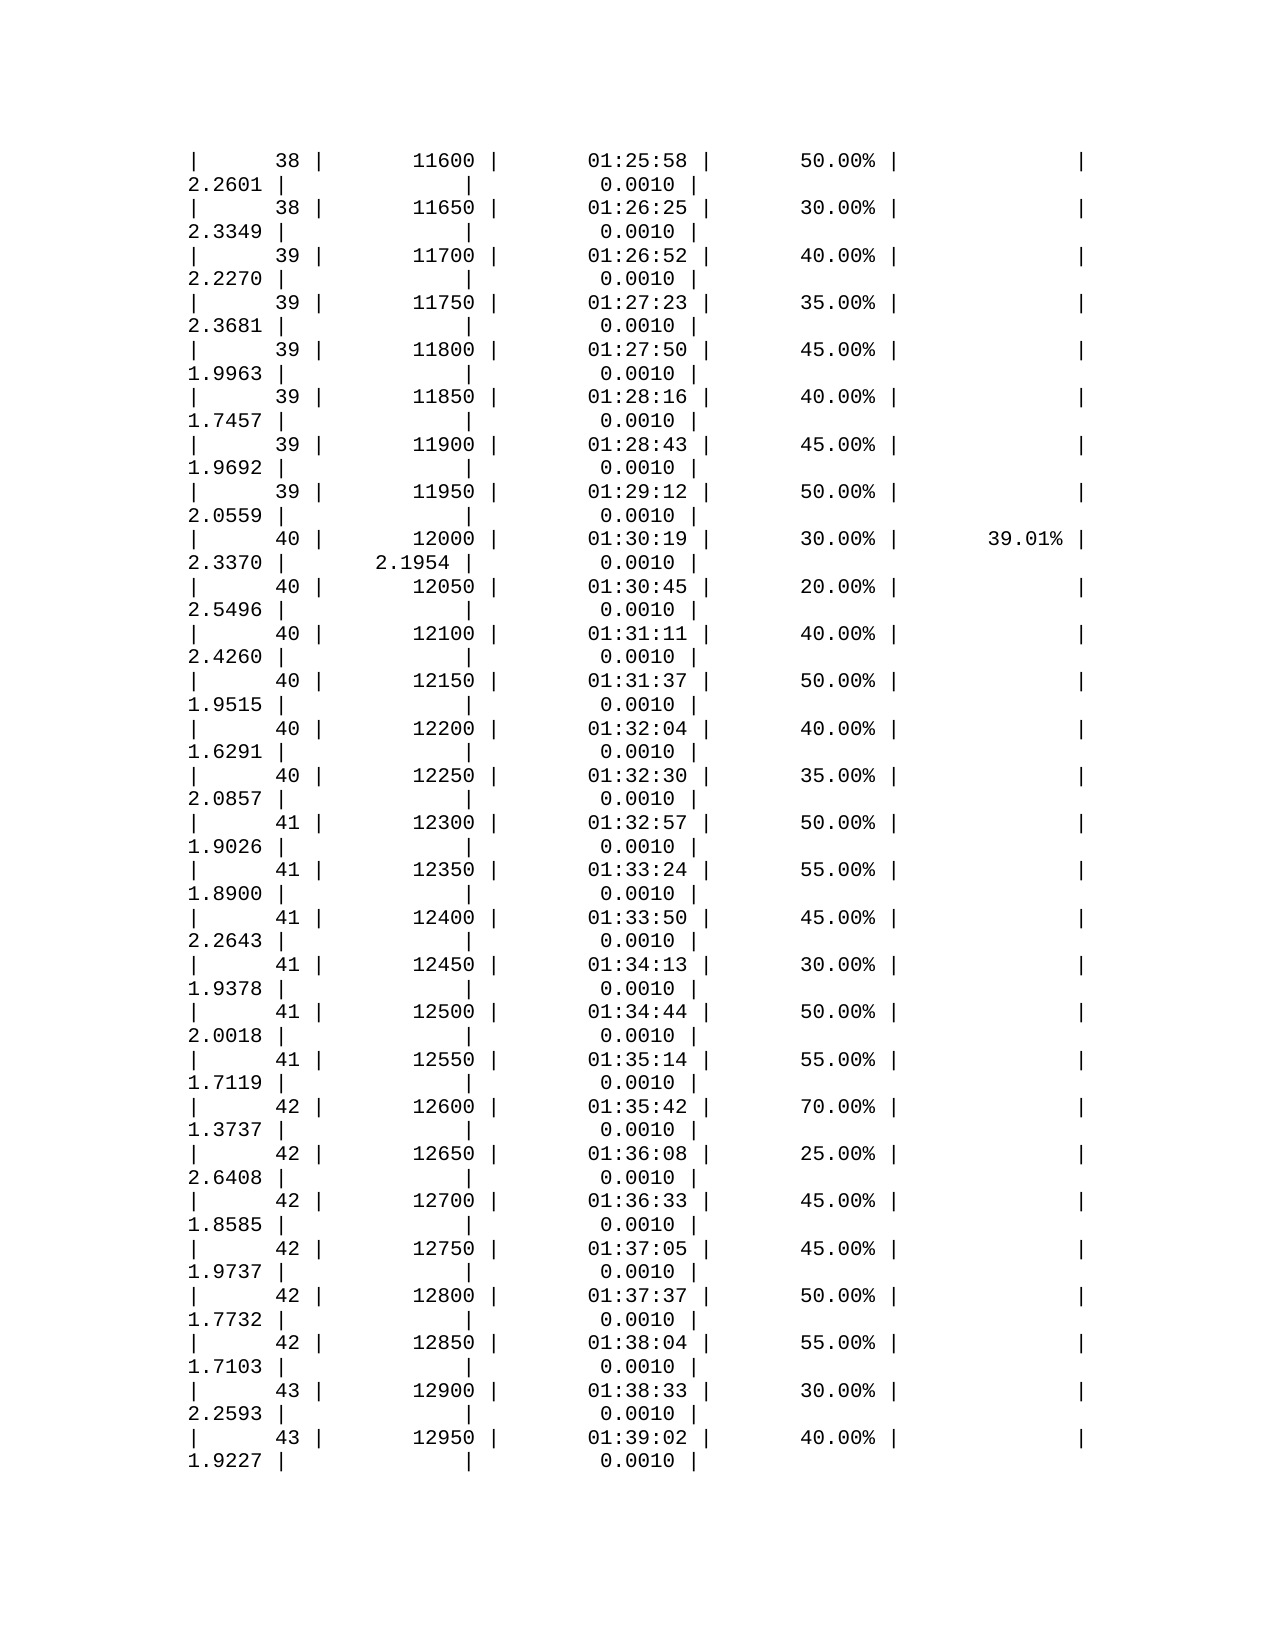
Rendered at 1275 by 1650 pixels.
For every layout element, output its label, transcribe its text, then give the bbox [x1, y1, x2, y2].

text | 41 | 12400 | 01:33:50 | 45.00% | | 2.2643 | | 0.0010 | [187, 907, 1087, 954]
text | 39 | 11850 | 01:28:16 | 40.00% | | 1.7457 | | 0.0010 | [187, 386, 1087, 434]
text | 41 | 12550 | 01:35:14 | 55.00% | | 1.7119 | | 0.0010 | [187, 1048, 1087, 1096]
text | 39 | 11900 | 01:28:43 | 45.00% | | 1.9692 | | 0.0010 | [187, 434, 1087, 481]
text | 42 | 12750 | 01:37:05 | 45.00% | | 1.9737 | | 0.0010 | [187, 1238, 1087, 1285]
text | 43 | 12900 | 01:38:33 | 30.00% | | 2.2593 | | 0.0010 | [187, 1379, 1087, 1427]
text | 39 | 11800 | 01:27:50 | 45.00% | | 1.9963 | | 0.0010 | [187, 339, 1087, 386]
text | 40 | 12250 | 01:32:30 | 35.00% | | 2.0857 | | 0.0010 | [187, 765, 1087, 812]
text | 43 | 12950 | 01:39:02 | 40.00% | | 1.9227 | | 0.0010 | [187, 1427, 1087, 1474]
text | 42 | 12800 | 01:37:37 | 50.00% | | 1.7732 | | 0.0010 | [187, 1285, 1087, 1332]
text | 42 | 12700 | 01:36:33 | 45.00% | | 1.8585 | | 0.0010 | [187, 1190, 1087, 1238]
text | 42 | 12600 | 01:35:42 | 70.00% | | 1.3737 | | 0.0010 | [187, 1096, 1087, 1143]
text | 39 | 11950 | 01:29:12 | 50.00% | | 2.0559 | | 0.0010 | [187, 481, 1087, 528]
text | 40 | 12050 | 01:30:45 | 20.00% | | 2.5496 | | 0.0010 | [187, 576, 1087, 623]
text | 42 | 12850 | 01:38:04 | 55.00% | | 1.7103 | | 0.0010 | [187, 1332, 1087, 1379]
text | 38 | 11650 | 01:26:25 | 30.00% | | 2.3349 | | 0.0010 | [187, 197, 1087, 244]
text | 39 | 11700 | 01:26:52 | 40.00% | | 2.2270 | | 0.0010 | [187, 244, 1087, 292]
text | 41 | 12350 | 01:33:24 | 55.00% | | 1.8900 | | 0.0010 | [187, 859, 1087, 907]
text | 41 | 12500 | 01:34:44 | 50.00% | | 2.0018 | | 0.0010 | [187, 1001, 1087, 1048]
text | 41 | 12450 | 01:34:13 | 30.00% | | 1.9378 | | 0.0010 | [187, 954, 1087, 1001]
text | 39 | 11750 | 01:27:23 | 35.00% | | 2.3681 | | 0.0010 | [187, 292, 1087, 339]
text | 40 | 12200 | 01:32:04 | 40.00% | | 1.6291 | | 0.0010 | [187, 717, 1087, 765]
text | 40 | 12000 | 01:30:19 | 30.00% | 39.01% | 2.3370 | 2.1954 | 0.0010 | [187, 528, 1087, 576]
text | 41 | 12300 | 01:32:57 | 50.00% | | 1.9026 | | 0.0010 | [187, 812, 1087, 859]
text | 38 | 11600 | 01:25:58 | 50.00% | | 2.2601 | | 0.0010 | [187, 150, 1087, 197]
text | 42 | 12650 | 01:36:08 | 25.00% | | 2.6408 | | 0.0010 | [187, 1143, 1087, 1190]
text | 40 | 12150 | 01:31:37 | 50.00% | | 1.9515 | | 0.0010 | [187, 670, 1087, 717]
text | 40 | 12100 | 01:31:11 | 40.00% | | 2.4260 | | 0.0010 | [187, 623, 1087, 670]
